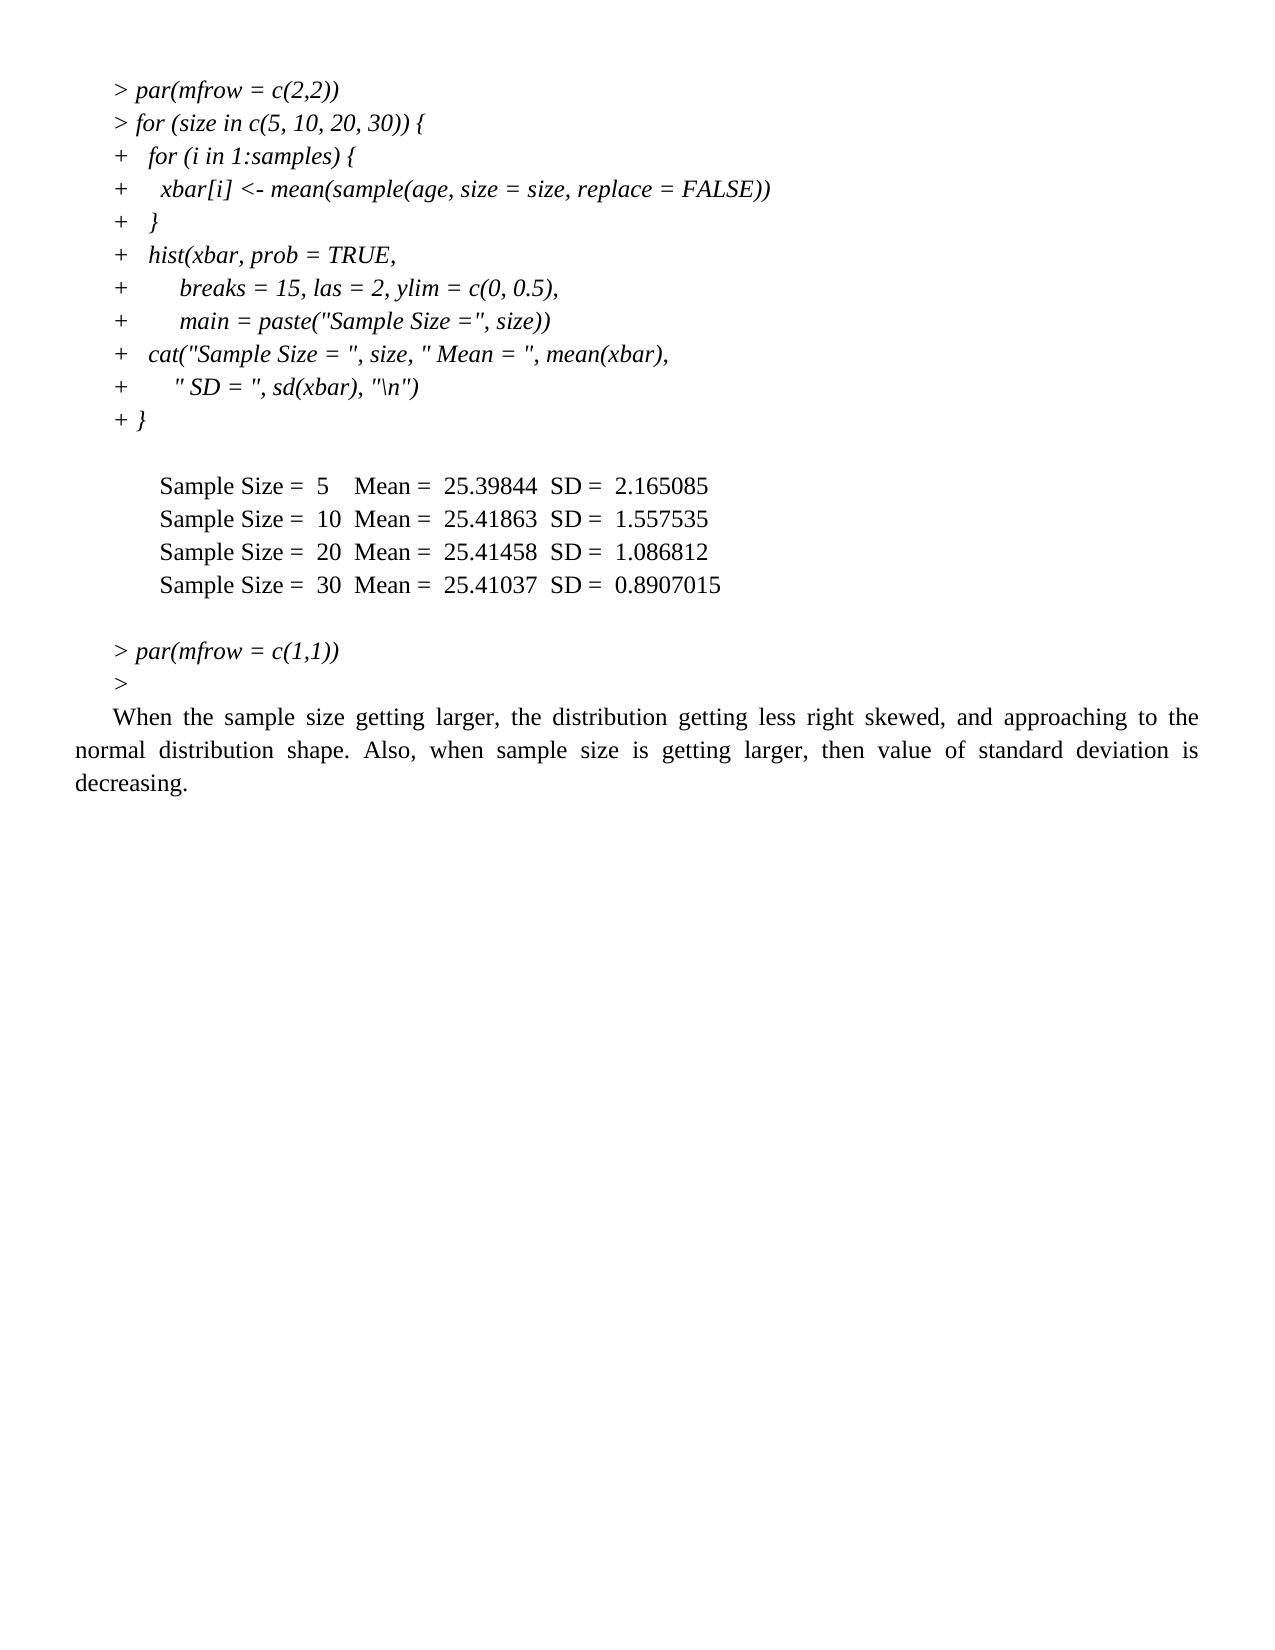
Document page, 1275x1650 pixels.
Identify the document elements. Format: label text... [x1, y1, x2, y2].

text > for (size in c(5, 10, 20, 30)) { [75, 108, 1200, 137]
text Sample Size = 20 Mean = 25.41458 SD = 1.086812 [75, 537, 1200, 566]
text + breaks = 15, las = 2, ylim = c(0, 0.5), [75, 273, 1200, 302]
text + } [75, 405, 1200, 434]
text + main = paste("Sample Size =", size)) [75, 306, 1200, 335]
text Sample Size = 5 Mean = 25.39844 SD = 2.165085 [75, 471, 1200, 500]
text + " SD = ", sd(xbar), "\n") [75, 372, 1200, 401]
text + for (i in 1:samples) { [75, 141, 1200, 170]
text > [75, 669, 1200, 698]
text Sample Size = 10 Mean = 25.41863 SD = 1.557535 [75, 504, 1200, 533]
text + } [75, 207, 1200, 236]
text + hist(xbar, prob = TRUE, [75, 240, 1200, 269]
text + cat("Sample Size = ", size, " Mean = ", mean(xbar), [75, 339, 1200, 368]
text + xbar[i] <- mean(sample(age, size = size, replace = FALSE)) [75, 174, 1200, 203]
text When the sample size getting larger, the distribution getting less right skewed, and approaching to the normal distribution shape. Also, when sample size is getting larger, then value of standard deviation is decreasing. [75, 702, 1200, 797]
text > par(mfrow = c(1,1)) [75, 636, 1200, 665]
text > par(mfrow = c(2,2)) [75, 75, 1200, 104]
text Sample Size = 30 Mean = 25.41037 SD = 0.8907015 [75, 570, 1200, 599]
